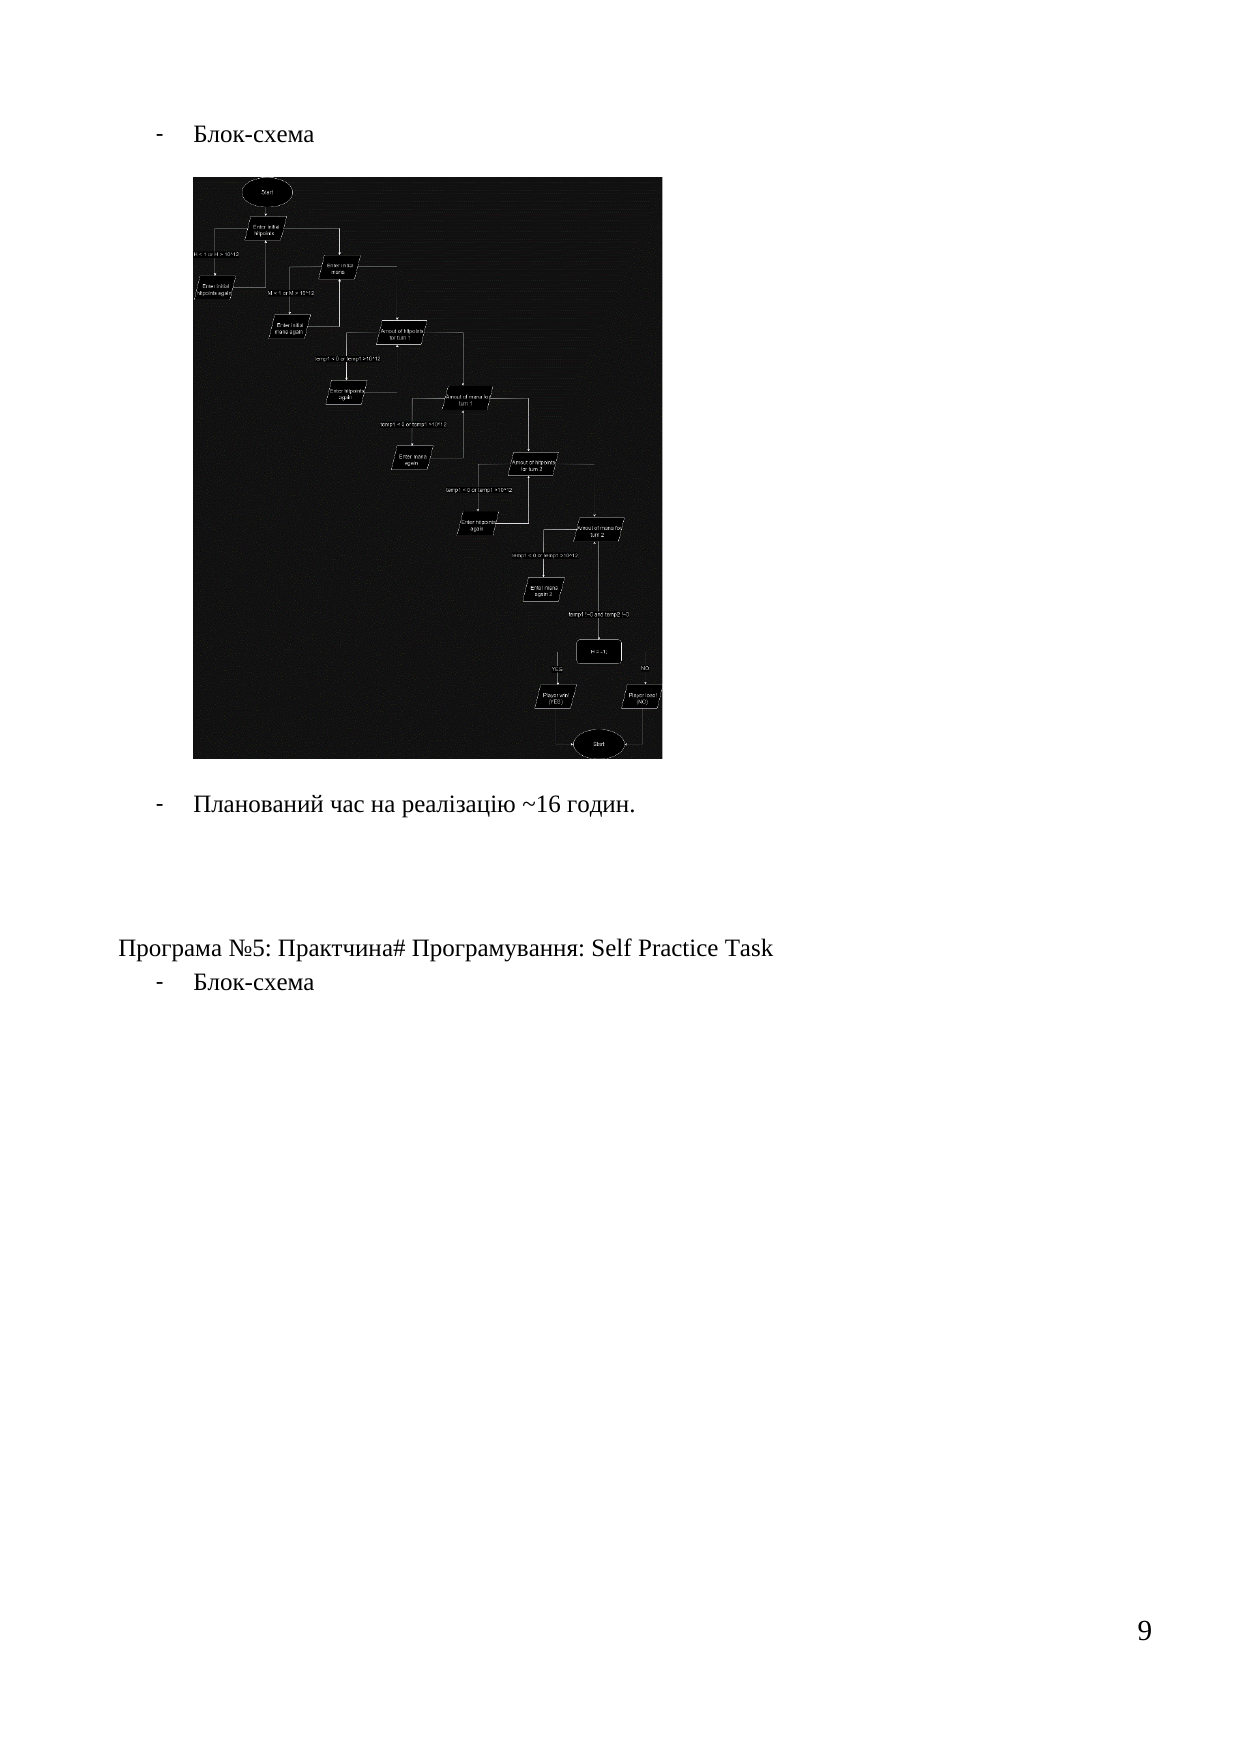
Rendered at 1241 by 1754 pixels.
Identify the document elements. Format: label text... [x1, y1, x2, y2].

picture [193, 177, 663, 759]
list Блок-схема [156, 118, 1152, 149]
list Планований час на реалізацію ~16 годин. [156, 788, 1152, 818]
text Програма №5: Практчина# Програмування: Self Practice Task [118, 933, 1152, 962]
list Блок-схема [156, 966, 1152, 997]
